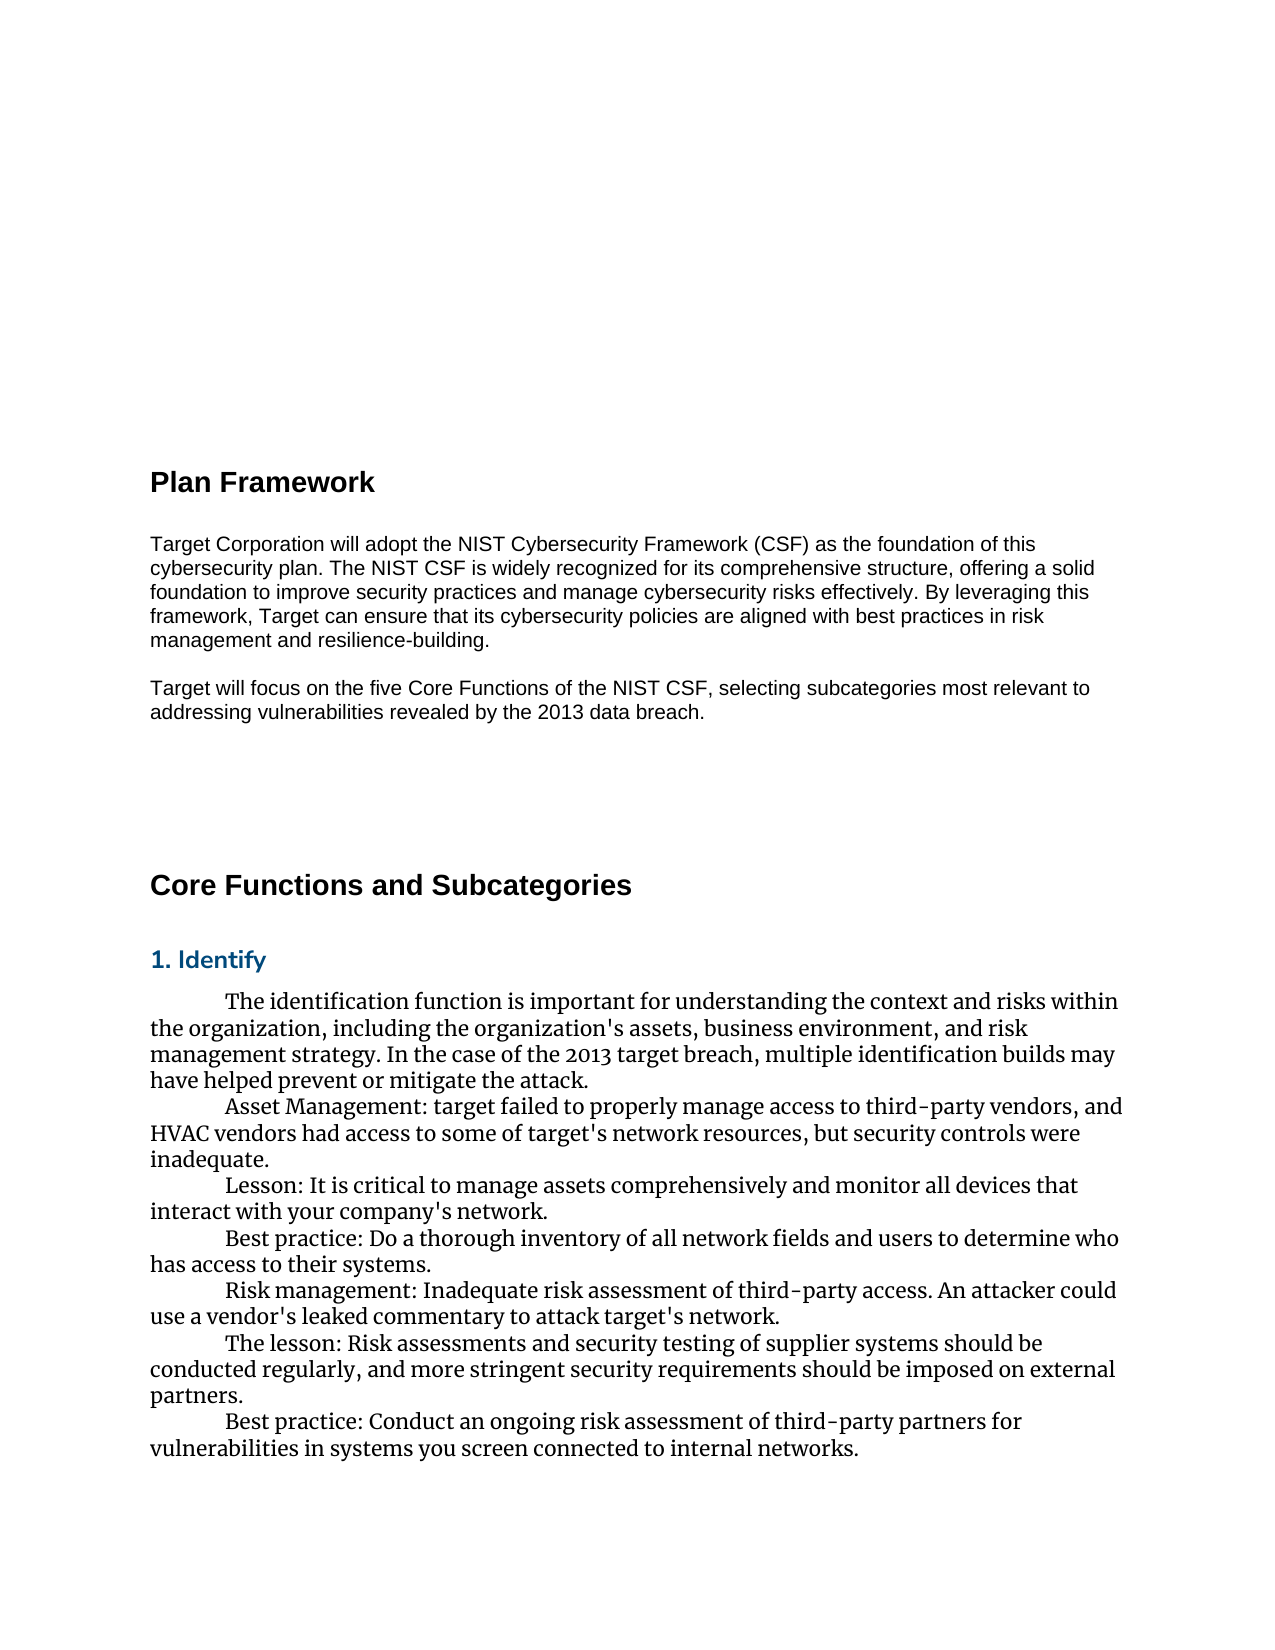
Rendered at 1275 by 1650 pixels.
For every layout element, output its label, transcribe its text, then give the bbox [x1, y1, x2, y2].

text Asset Management: target failed to properly manage access to third-party vendors, and HVAC vendors had access to some of target's network resources, but security controls were inadequate. [150, 1094, 1125, 1173]
text Risk management: Inadequate risk assessment of third-party access. An attacker could use a vendor's leaked commentary to attack target's network. [150, 1278, 1125, 1331]
text Lesson: It is critical to manage assets comprehensively and monitor all devices that interact with your company's network. [150, 1173, 1125, 1226]
text Target will focus on the five Core Functions of the NIST CSF, selecting subcategories most relevant to addressing vulnerabilities revealed by the 2013 data breach. [150, 676, 1125, 724]
text The identification function is important for understanding the context and risks within the organization, including the organization's assets, business environment, and risk management strategy. In the case of the 2013 target breach, multiple identification builds may have helped prevent or mitigate the attack. [150, 989, 1125, 1094]
text Plan Framework [150, 465, 1125, 498]
subtitle 1. Identify [150, 943, 1125, 977]
text Best practice: Conduct an ongoing risk assessment of third-party partners for vulnerabilities in systems you screen connected to internal networks. [150, 1409, 1125, 1462]
text Best practice: Do a thorough inventory of all network fields and users to determine who has access to their systems. [150, 1226, 1125, 1278]
text Core Functions and Subcategories [150, 867, 1125, 901]
text The lesson: Risk assessments and security testing of supplier systems should be conducted regularly, and more stringent security requirements should be imposed on external partners. [150, 1331, 1125, 1409]
text Target Corporation will adopt the NIST Cybersecurity Framework (CSF) as the foundation of this cybersecurity plan. The NIST CSF is widely recognized for its comprehensive structure, offering a solid foundation to improve security practices and manage cybersecurity risks effectively. By leveraging this framework, Target can ensure that its cybersecurity policies are aligned with best practices in risk management and resilience-building. [150, 532, 1125, 652]
